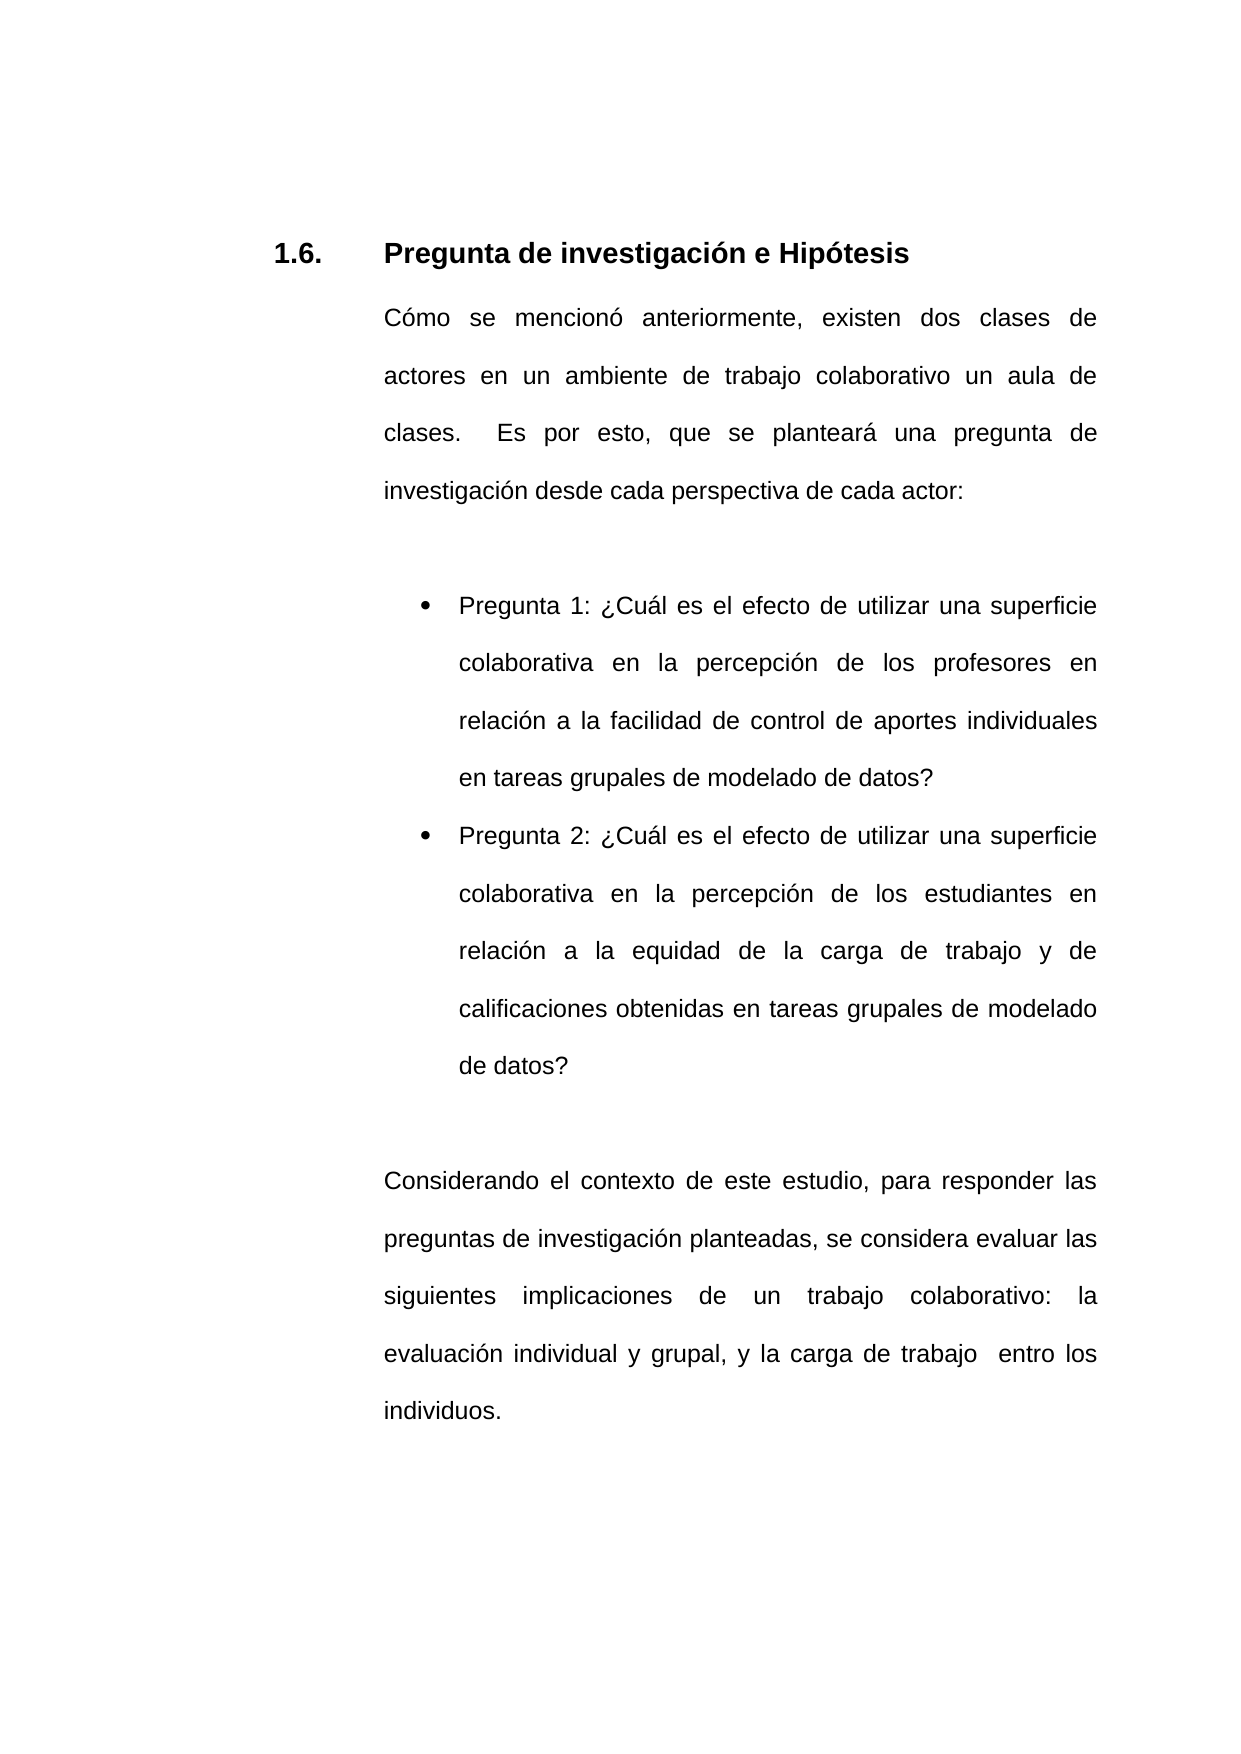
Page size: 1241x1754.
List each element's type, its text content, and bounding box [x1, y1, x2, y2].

list Pregunta 1: ¿Cuál es el efecto de utilizar una superficie colaborativa en la percepción de los profesores en relación a la facilidad de control de aportes individuales en tareas grupales de modelado de datos? [421, 591, 1098, 792]
list Considerando el contexto de este estudio, para responder las preguntas de investigación planteadas, se considera evaluar las siguientes implicaciones de un trabajo colaborativo: la evaluación individual y grupal, y la carga de trabajo entro los individuos. [384, 1166, 1098, 1425]
list Pregunta 2: ¿Cuál es el efecto de utilizar una superficie colaborativa en la percepción de los estudiantes en relación a la equidad de la carga de trabajo y de calificaciones obtenidas en tareas grupales de modelado de datos? [421, 821, 1098, 1080]
list Cómo se mencionó anteriormente, existen dos clases de actores en un ambiente de trabajo colaborativo un aula de clases. Es por esto, que se planteará una pregunta de investigación desde cada perspectiva de cada actor: [384, 303, 1098, 504]
text Pregunta de investigación e Hipótesis [274, 236, 1098, 270]
